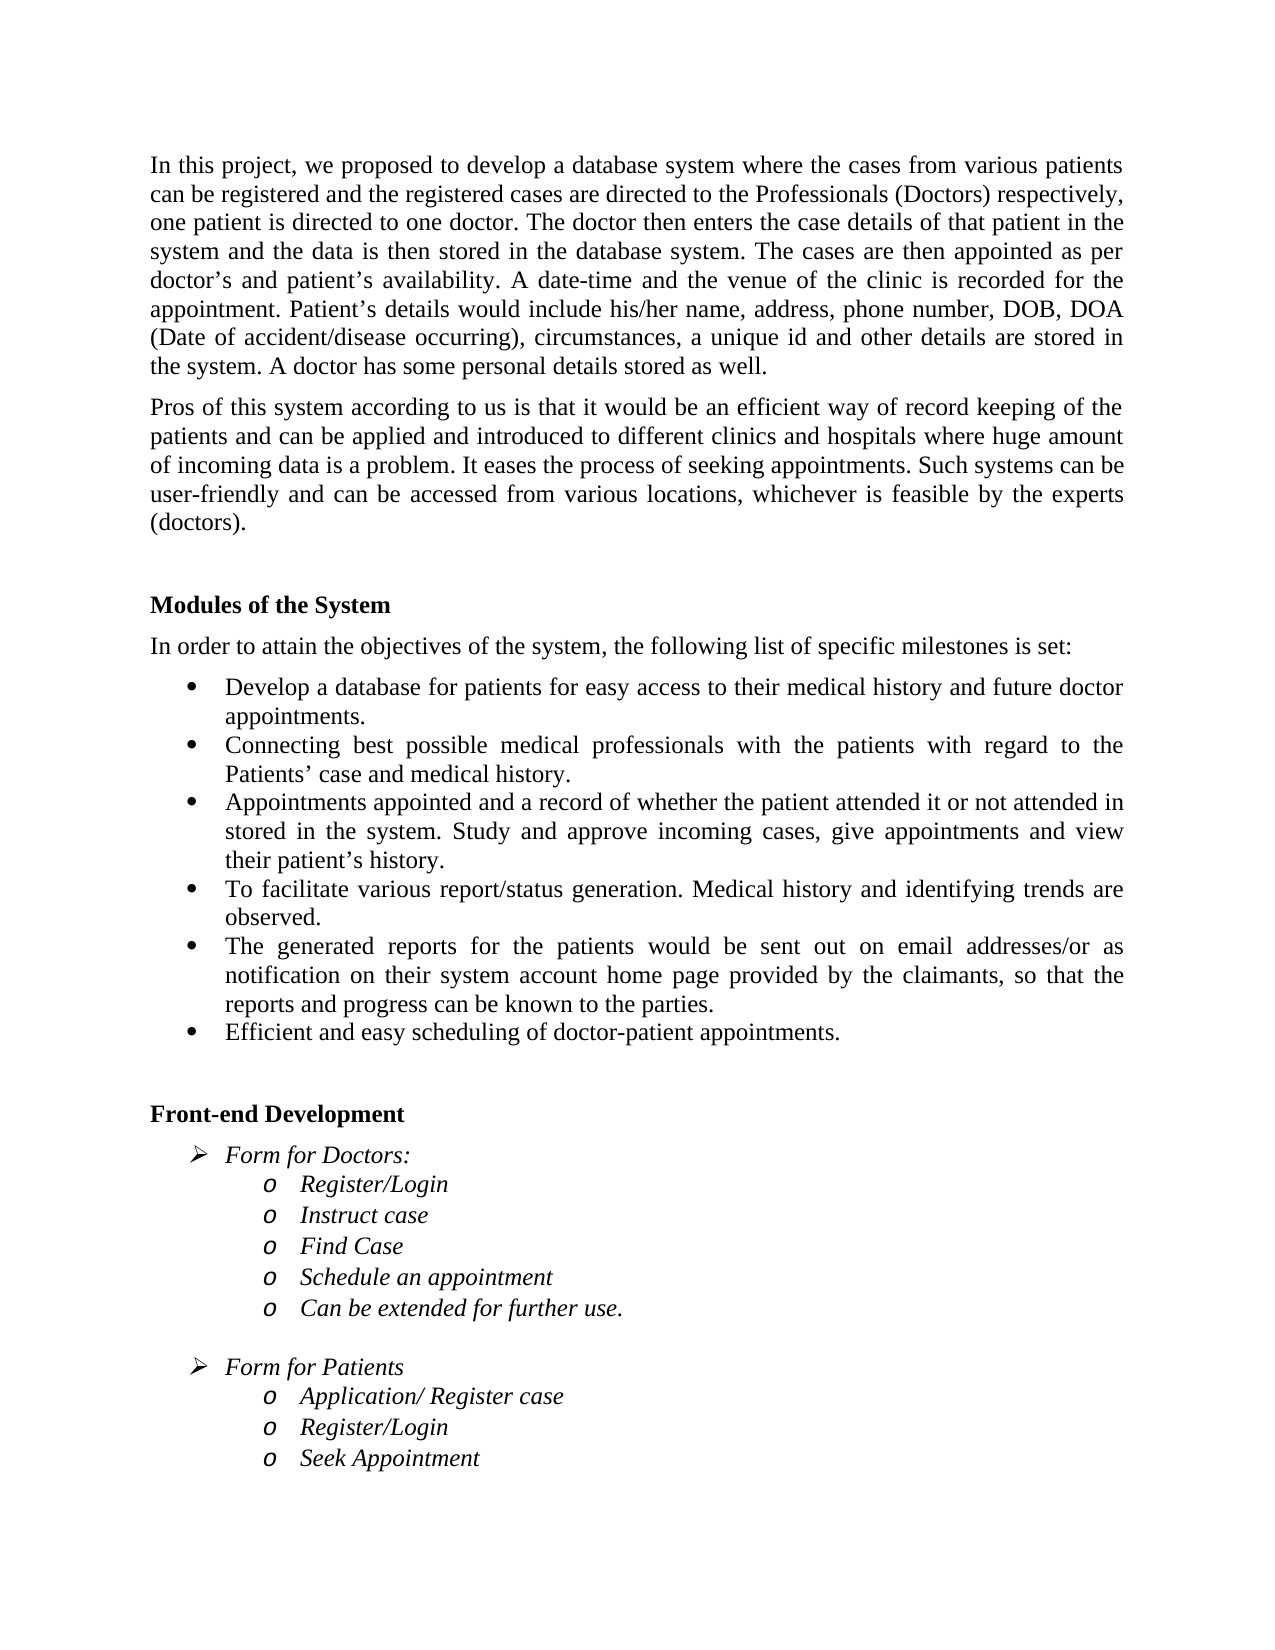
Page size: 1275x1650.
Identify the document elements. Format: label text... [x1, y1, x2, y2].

list Instruct case [262, 1200, 1125, 1231]
list The generated reports for the patients would be sent out on email addresses/or as notification on their system account home page provided by the claimants, so that the reports and progress can be known to the parties. [187, 931, 1125, 1017]
text Pros of this system according to us is that it would be an efficient way of record keeping of the patients and can be applied and introduced to different clinics and hospitals where huge amount of incoming data is a problem. It eases the process of seeking appointments. Such systems can be user-friendly and can be accessed from various locations, whichever is feasible by the experts (doctors). [150, 392, 1125, 536]
list Find Case [262, 1231, 1125, 1262]
list To facilitate various report/status generation. Medical history and identifying trends are observed. [187, 874, 1125, 931]
text In this project, we proposed to develop a database system where the cases from various patients can be registered and the registered cases are directed to the Professionals (Doctors) respectively, one patient is directed to one doctor. The doctor then enters the case details of that patient in the system and the data is then stored in the database system. The cases are then appointed as per doctor’s and patient’s availability. A date-time and the venue of the clinic is recorded for the appointment. Patient’s details would include his/her name, address, phone number, DOB, DOA (Date of accident/disease occurring), circumstances, a unique id and other details are stored in the system. A doctor has some personal details stored as well. [150, 150, 1125, 380]
list Can be extended for further use. [262, 1293, 1125, 1323]
list Appointments appointed and a record of whether the patient attended it or not attended in stored in the system. Study and approve incoming cases, give appointments and view their patient’s history. [187, 787, 1125, 874]
list Connecting best possible medical professionals with the patients with regard to the Patients’ case and medical history. [187, 730, 1125, 787]
text Front-end Development [150, 1099, 1125, 1128]
list Efficient and easy scheduling of doctor-patient appointments. [187, 1017, 1125, 1046]
list Schedule an appointment [262, 1262, 1125, 1293]
list Application/ Register case [262, 1381, 1125, 1412]
list Develop a database for patients for easy access to their medical history and future doctor appointments. [187, 672, 1125, 730]
text In order to attain the objectives of the system, the following list of specific milestones is set: [150, 631, 1125, 660]
list Seek Appointment [262, 1443, 1125, 1473]
list Register/Login [262, 1169, 1125, 1200]
list Form for Patients [187, 1352, 1125, 1381]
text Modules of the System [150, 590, 1125, 619]
list Register/Login [262, 1412, 1125, 1443]
list Form for Doctors: [187, 1141, 1125, 1169]
